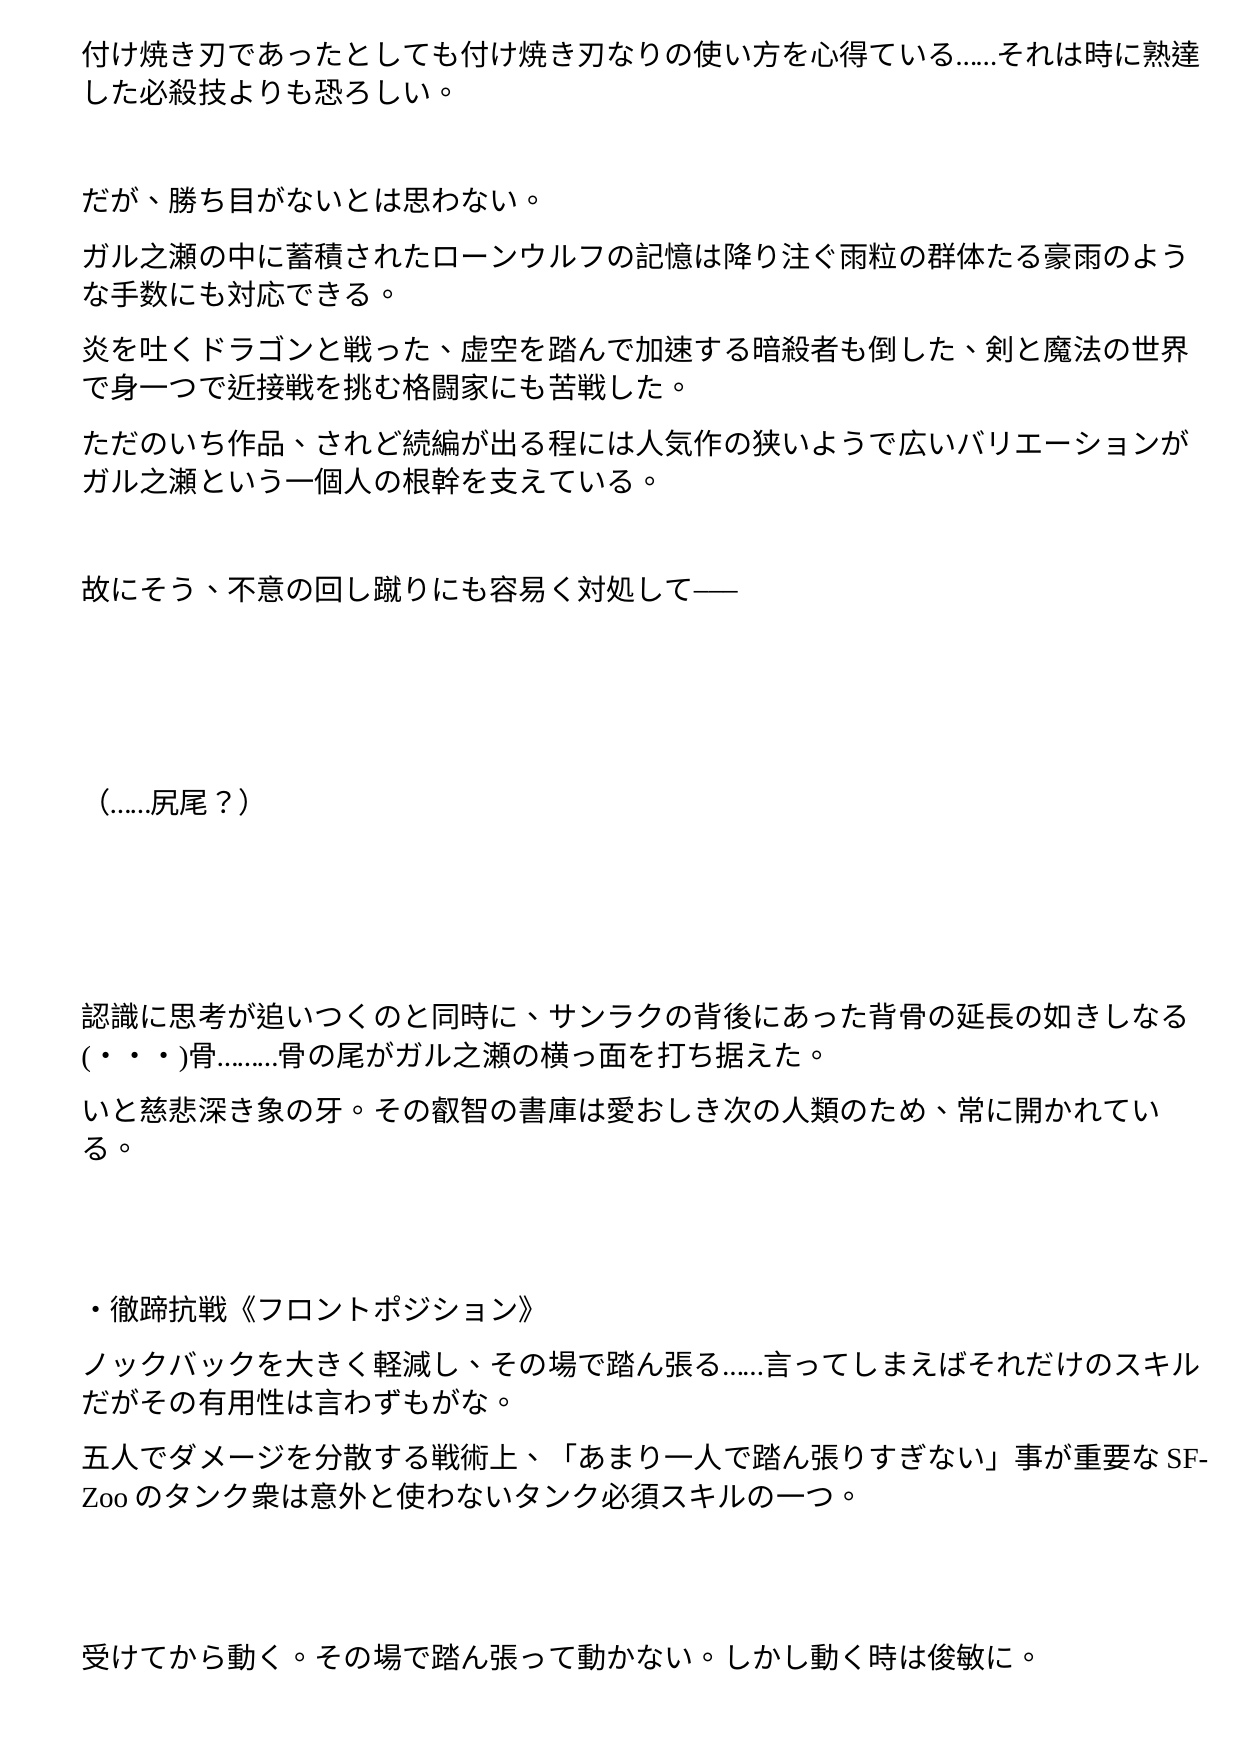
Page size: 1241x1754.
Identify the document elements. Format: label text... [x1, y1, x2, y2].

text 故にそう、不意の回し蹴りにも容易く対処して─── [81, 572, 1215, 608]
text 付け焼き刃であったとしても付け焼き刃なりの使い方を心得ている……それは時に熟達した必殺技よりも恐ろしい。 [81, 37, 1215, 111]
text 五人でダメージを分散する戦術上、「あまり一人で踏ん張りすぎない」事が重要なSF-Zooのタンク衆は意外と使わないタンク必須スキルの一つ。 [81, 1441, 1215, 1514]
text ただのいち作品、されど続編が出る程には人気作の狭いようで広いバリエーションがガル之瀬という一個人の根幹を支えている。 [81, 426, 1215, 500]
text いと慈悲深き象の牙。その叡智の書庫は愛おしき次の人類のため、常に開かれている。 [81, 1093, 1215, 1167]
text ・徹蹄抗戦《フロントポジション》 [81, 1292, 1215, 1327]
text （……尻尾？） [81, 786, 1215, 821]
text 炎を吐くドラゴンと戦った、虚空を踏んで加速する暗殺者も倒した、剣と魔法の世界で身一つで近接戦を挑む格闘家にも苦戦した。 [81, 332, 1215, 406]
text だが、勝ち目がないとは思わない。 [81, 183, 1215, 219]
text ガル之瀬の中に蓄積されたローンウルフの記憶は降り注ぐ雨粒の群体たる豪雨のような手数にも対応できる。 [81, 239, 1215, 313]
text 認識に思考が追いつくのと同時に、サンラクの背後にあった背骨の延長の如きしなる(・・・)骨………骨の尾がガル之瀬の横っ面を打ち据えた。 [81, 999, 1215, 1073]
text 受けてから動く。その場で踏ん張って動かない。しかし動く時は俊敏に。 [81, 1640, 1215, 1675]
text ノックバックを大きく軽減し、その場で踏ん張る……言ってしまえばそれだけのスキルだがその有用性は言わずもがな。 [81, 1347, 1215, 1421]
